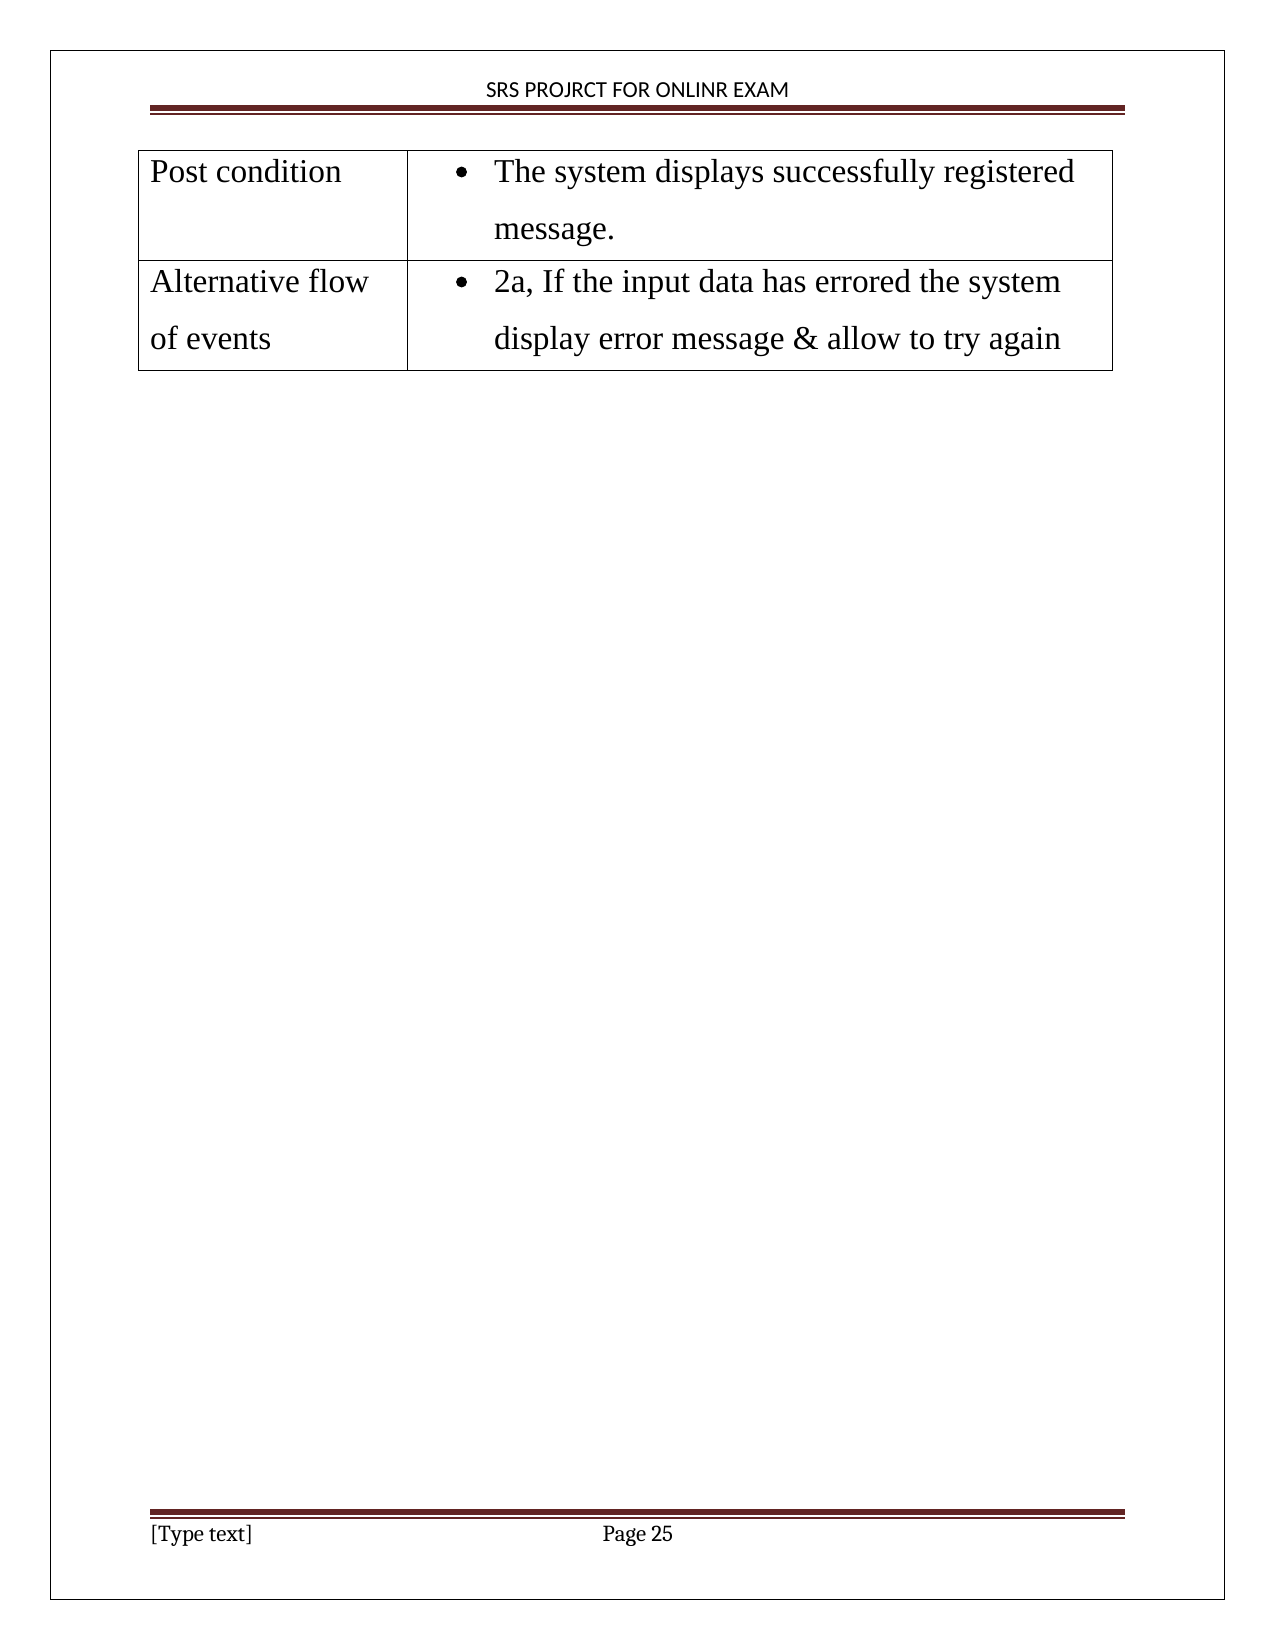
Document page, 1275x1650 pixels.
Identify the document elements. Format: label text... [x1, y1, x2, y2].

table_cell 2a, If the input data has errored the system display error message & allow to try again [408, 261, 1112, 370]
table_cell The system displays successfully registered message. [408, 151, 1112, 260]
table_cell Post condition [139, 151, 407, 260]
table_cell Alternative flow of events [139, 261, 407, 370]
